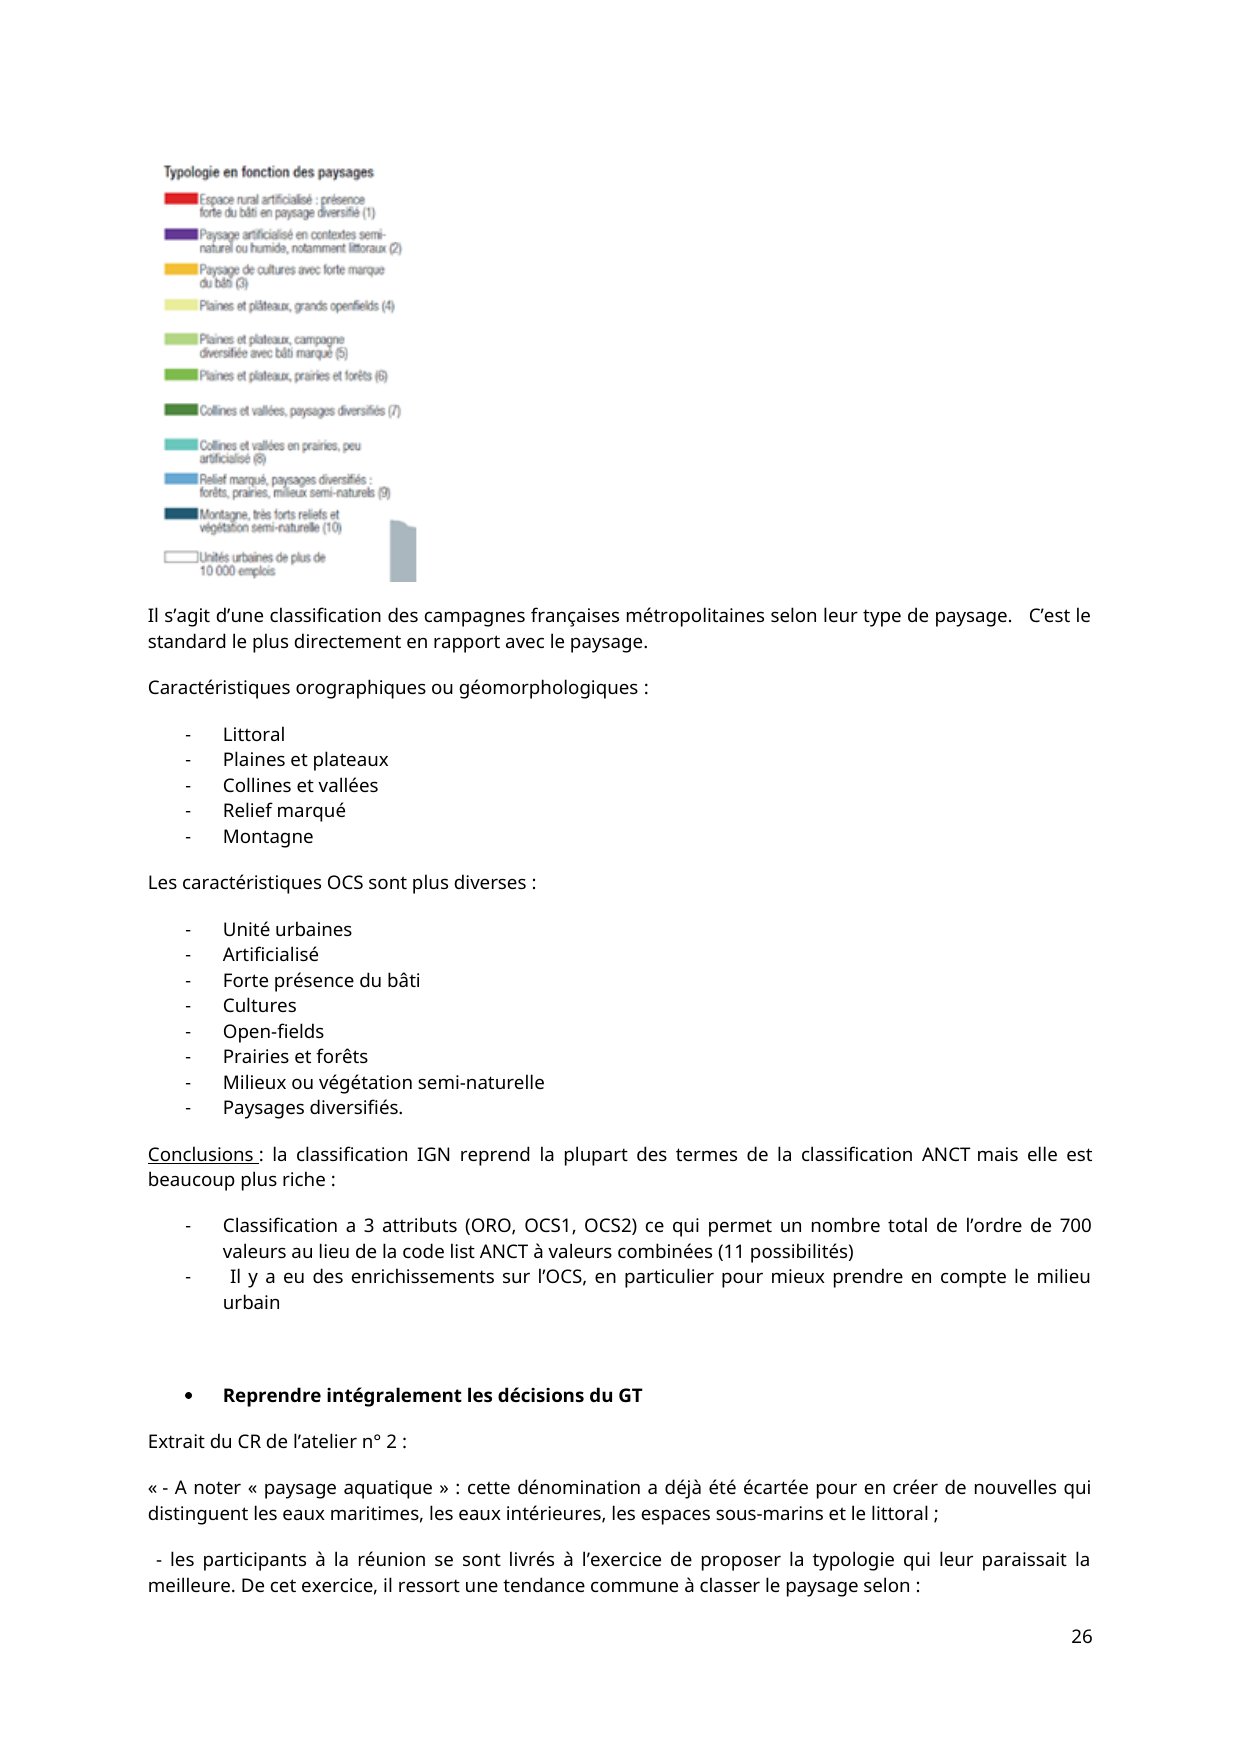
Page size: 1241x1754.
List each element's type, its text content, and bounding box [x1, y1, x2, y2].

text - les participants à la réunion se sont livrés à l’exercice de proposer la typologie qui leur paraissait la meilleure. De cet exercice, il ressort une tendance commune à classer le paysage selon : [148, 1547, 1093, 1598]
list Il y a eu des enrichissements sur l’OCS, en particulier pour mieux prendre en compte le milieu urbain [185, 1264, 1093, 1315]
list Unité urbaines [185, 916, 1093, 941]
list Plaines et plateaux [185, 747, 1093, 772]
list Classification a 3 attributs (ORO, OCS1, OCS2) ce qui permet un nombre total de l’ordre de 700 valeurs au lieu de la code list ANCT à valeurs combinées (11 possibilités) [185, 1213, 1093, 1264]
list Prairies et forêts [185, 1043, 1093, 1069]
list Forte présence du bâti [185, 967, 1093, 992]
list Reprendre intégralement les décisions du GT [185, 1382, 1093, 1407]
list Montagne [185, 823, 1093, 849]
list Artificialisé [185, 941, 1093, 967]
text Les caractéristiques OCS sont plus diverses : [148, 869, 1093, 895]
picture [147, 147, 417, 582]
list Littoral [185, 721, 1093, 747]
text « - A noter « paysage aquatique » : cette dénomination a déjà été écartée pour en créer de nouvelles qui distinguent les eaux maritimes, les eaux intérieures, les espaces sous-marins et le littoral ; [148, 1475, 1093, 1526]
list Paysages diversifiés. [185, 1094, 1093, 1120]
text Il s’agit d’une classification des campagnes françaises métropolitaines selon leur type de paysage. C’est le standard le plus directement en rapport avec le paysage. [148, 603, 1093, 654]
list Collines et vallées [185, 772, 1093, 798]
text Caractéristiques orographiques ou géomorphologiques : [148, 675, 1093, 700]
text Extrait du CR de l’atelier n° 2 : [148, 1428, 1093, 1454]
list Relief marqué [185, 798, 1093, 823]
list Open-fields [185, 1018, 1093, 1043]
list Milieux ou végétation semi-naturelle [185, 1069, 1093, 1094]
text Conclusions : la classification IGN reprend la plupart des termes de la classification ANCT mais elle est beaucoup plus riche : [148, 1141, 1093, 1192]
list Cultures [185, 992, 1093, 1018]
